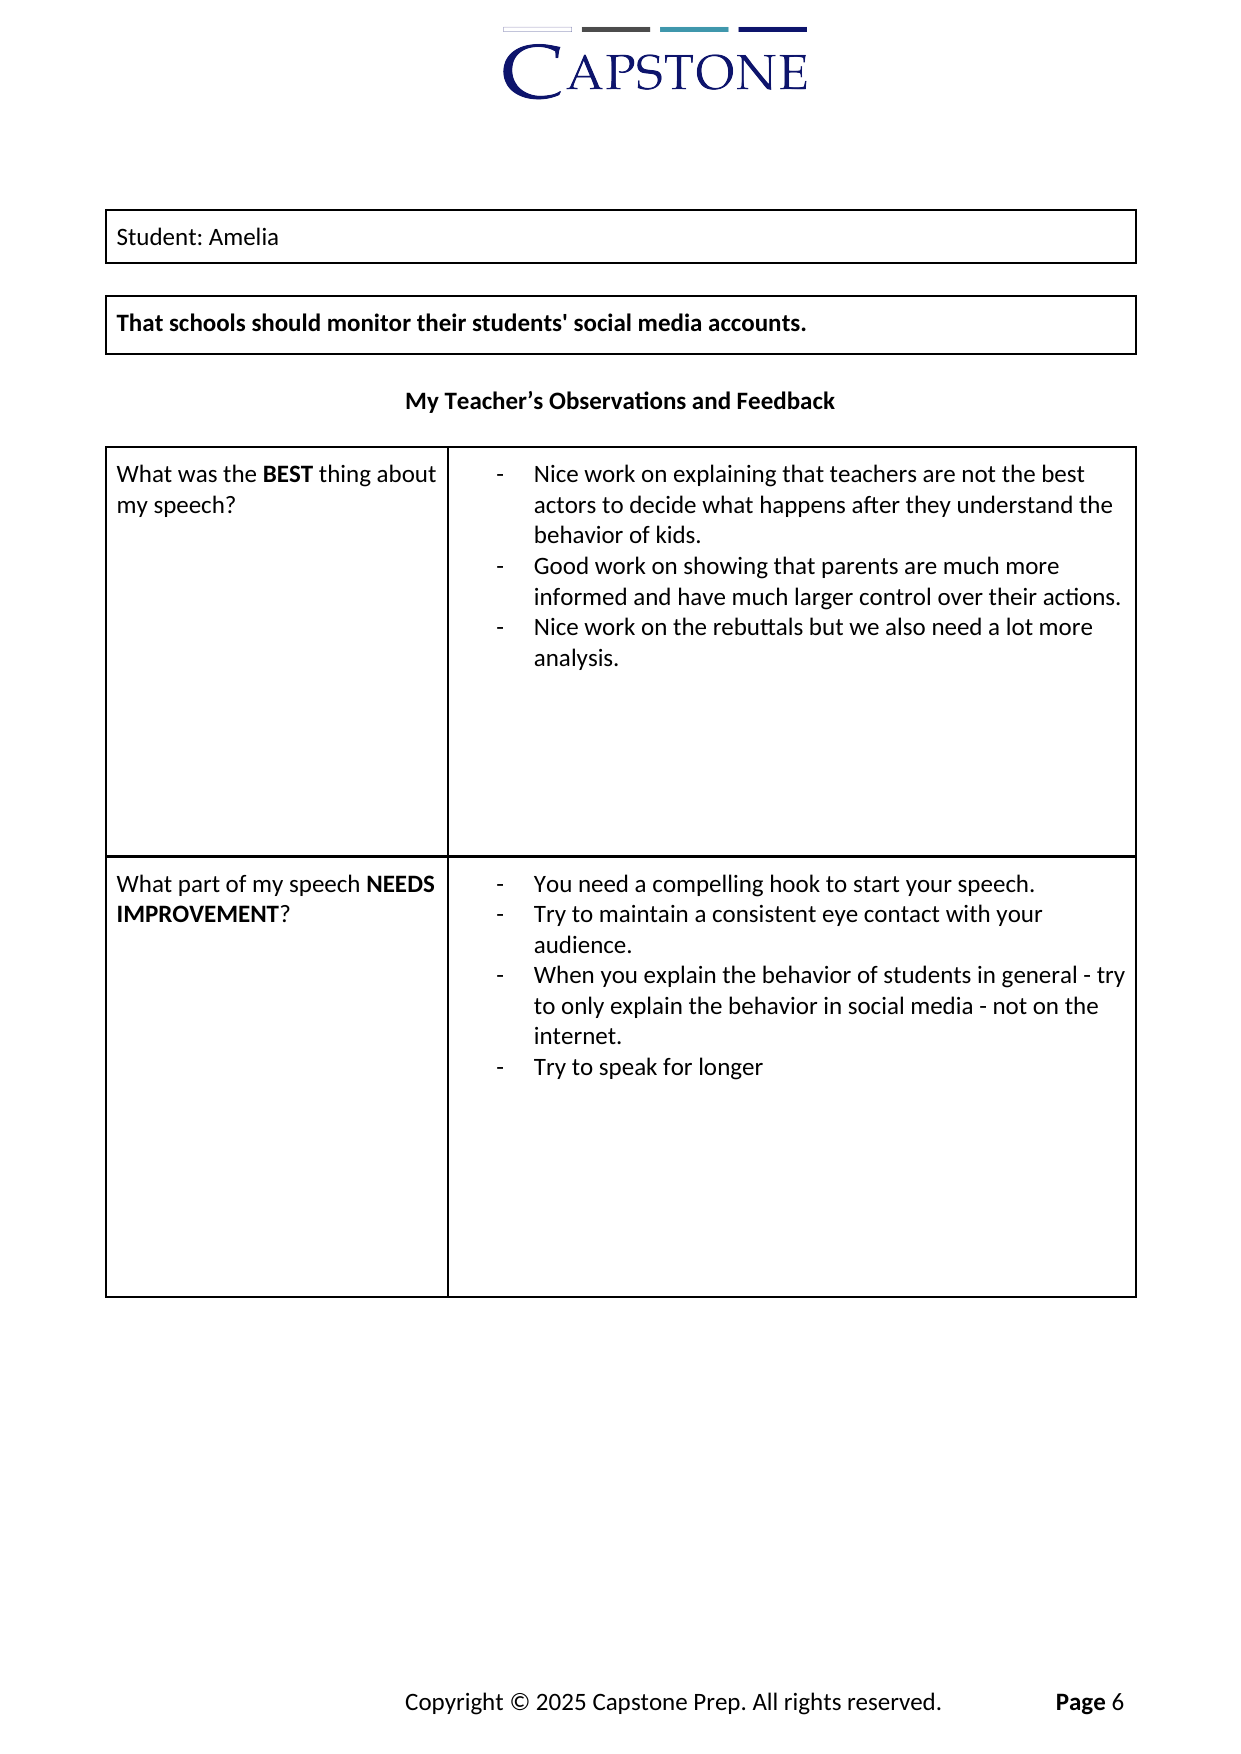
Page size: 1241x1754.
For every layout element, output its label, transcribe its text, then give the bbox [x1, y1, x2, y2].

picture [495, 18, 816, 106]
table_header Nice work on explaining that teachers are not the best actors to decide what happens after they understand the behavior of kids. Good work on showing that parents are much more informed and have much larger control over their actions. Nice work on the rebuttals but we also need a lot more analysis. [449, 448, 1135, 855]
table_cell What part of my speech NEEDS IMPROVEMENT? [107, 858, 447, 1296]
table_header Student: Amelia [107, 211, 1135, 262]
table_header What was the BEST thing about my speech? [107, 448, 447, 855]
text My Teacher’s Observations and Feedback [105, 385, 1135, 416]
table_header That schools should monitor their students' social media accounts. [107, 297, 1135, 352]
table_cell You need a compelling hook to start your speech. Try to maintain a consistent eye contact with your audience. When you explain the behavior of students in general - try to only explain the behavior in social media - not on the internet. Try to speak for longer [449, 858, 1135, 1296]
